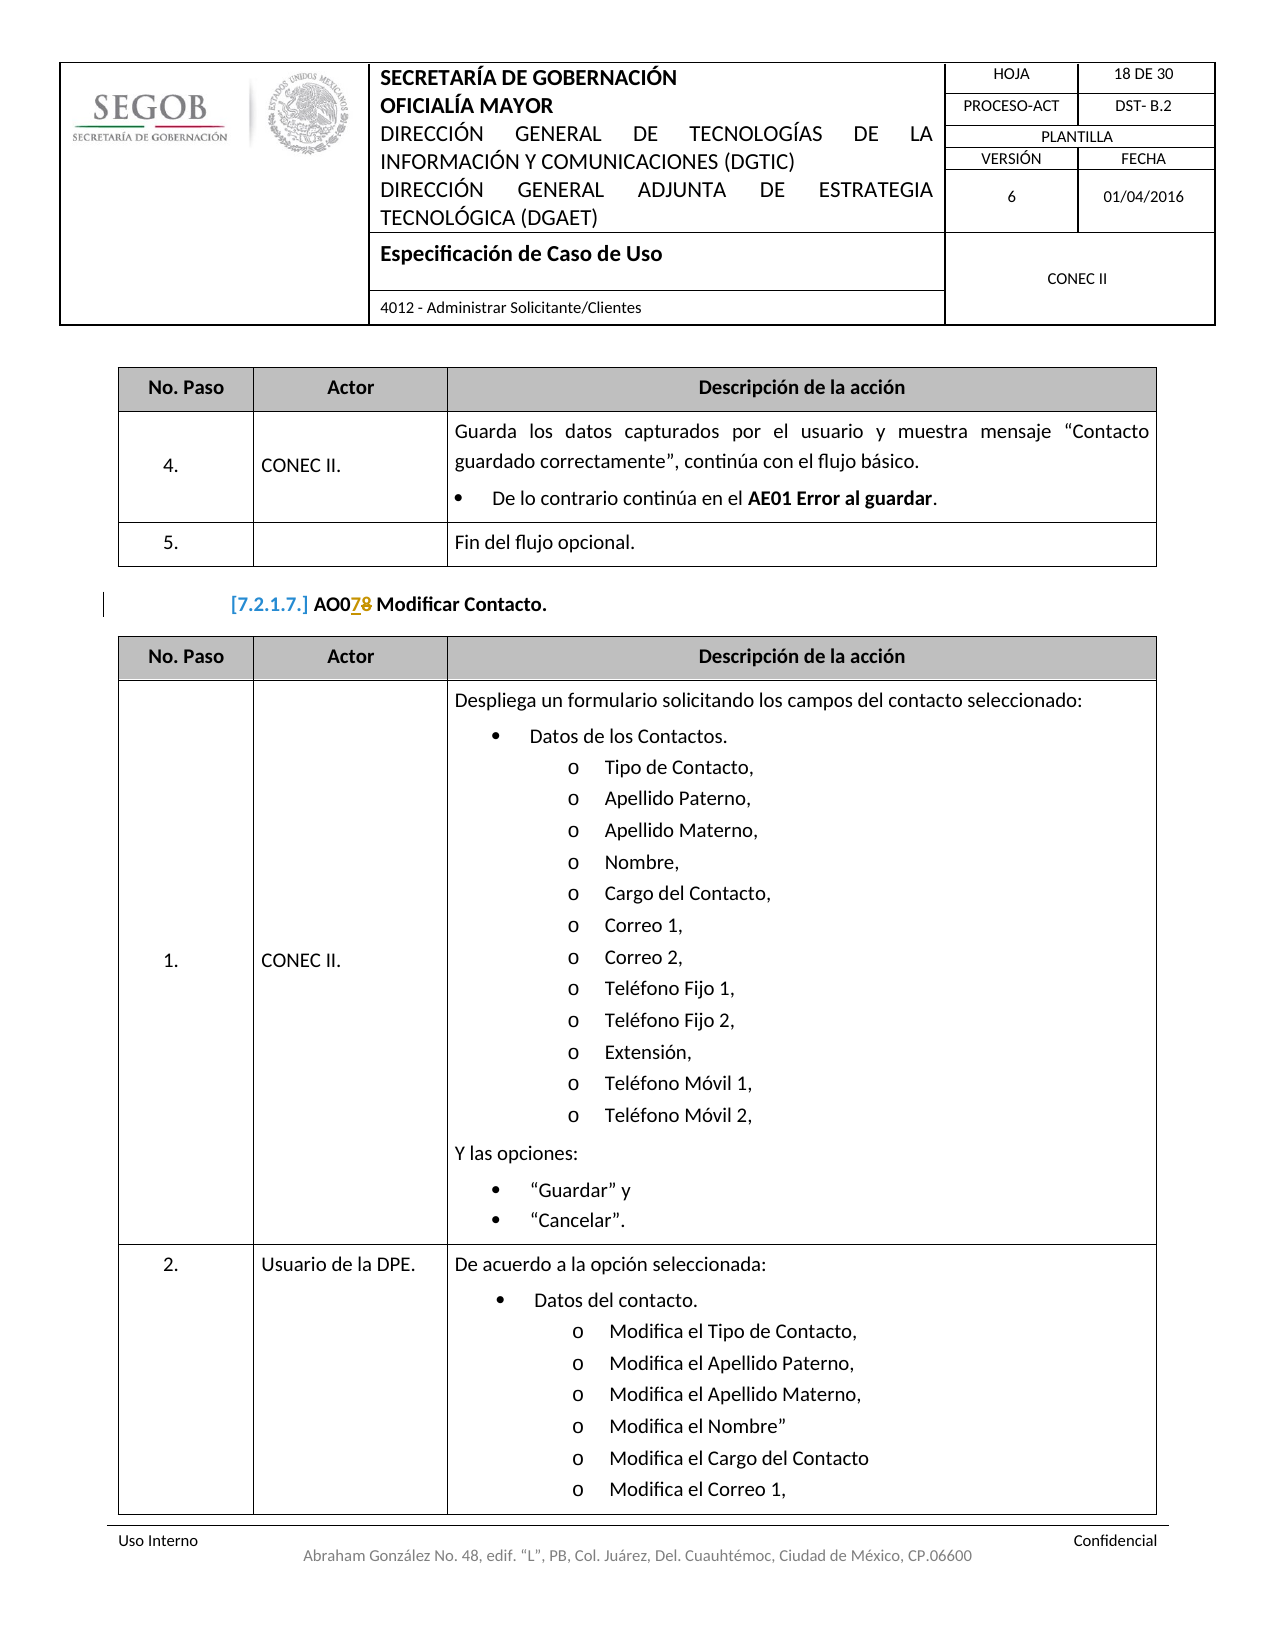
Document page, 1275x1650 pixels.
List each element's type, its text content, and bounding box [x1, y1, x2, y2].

table_header No. Paso [119, 368, 253, 411]
table_cell [119, 681, 253, 1244]
table_cell Fin del flujo opcional. [448, 523, 1156, 566]
picture [72, 71, 353, 175]
table_cell [119, 523, 253, 566]
table_cell [119, 412, 253, 522]
table_header Descripción de la acción [448, 637, 1156, 679]
table_cell CONEC II. [254, 681, 447, 1244]
table_cell Despliega un formulario solicitando los campos del contacto seleccionado: Datos de los Contactos. Tipo de Contacto, Apellido Paterno, Apellido Materno, Nombre, Cargo del Contacto, Correo 1, Correo 2, Teléfono Fijo 1, Teléfono Fijo 2, Extensión, Teléfono Móvil 1, Teléfono Móvil 2, Y las opciones: “Guardar” y “Cancelar”. [448, 681, 1156, 1244]
table_cell Guarda los datos capturados por el usuario y muestra mensaje “Contacto guardado correctamente”, continúa con el flujo básico. De lo contrario continúa en el AE01 Error al guardar. [448, 412, 1156, 522]
table_header Descripción de la acción [448, 368, 1156, 411]
table_header Actor [254, 368, 447, 411]
table_cell CONEC II. [254, 412, 447, 522]
table_cell [254, 523, 447, 566]
table_header No. Paso [119, 637, 253, 679]
table_header Actor [254, 637, 447, 679]
list AO0 Modificar Contacto. [231, 592, 1157, 617]
table_cell Usuario de la DPE. [254, 1245, 447, 1514]
table_cell [119, 1245, 253, 1514]
